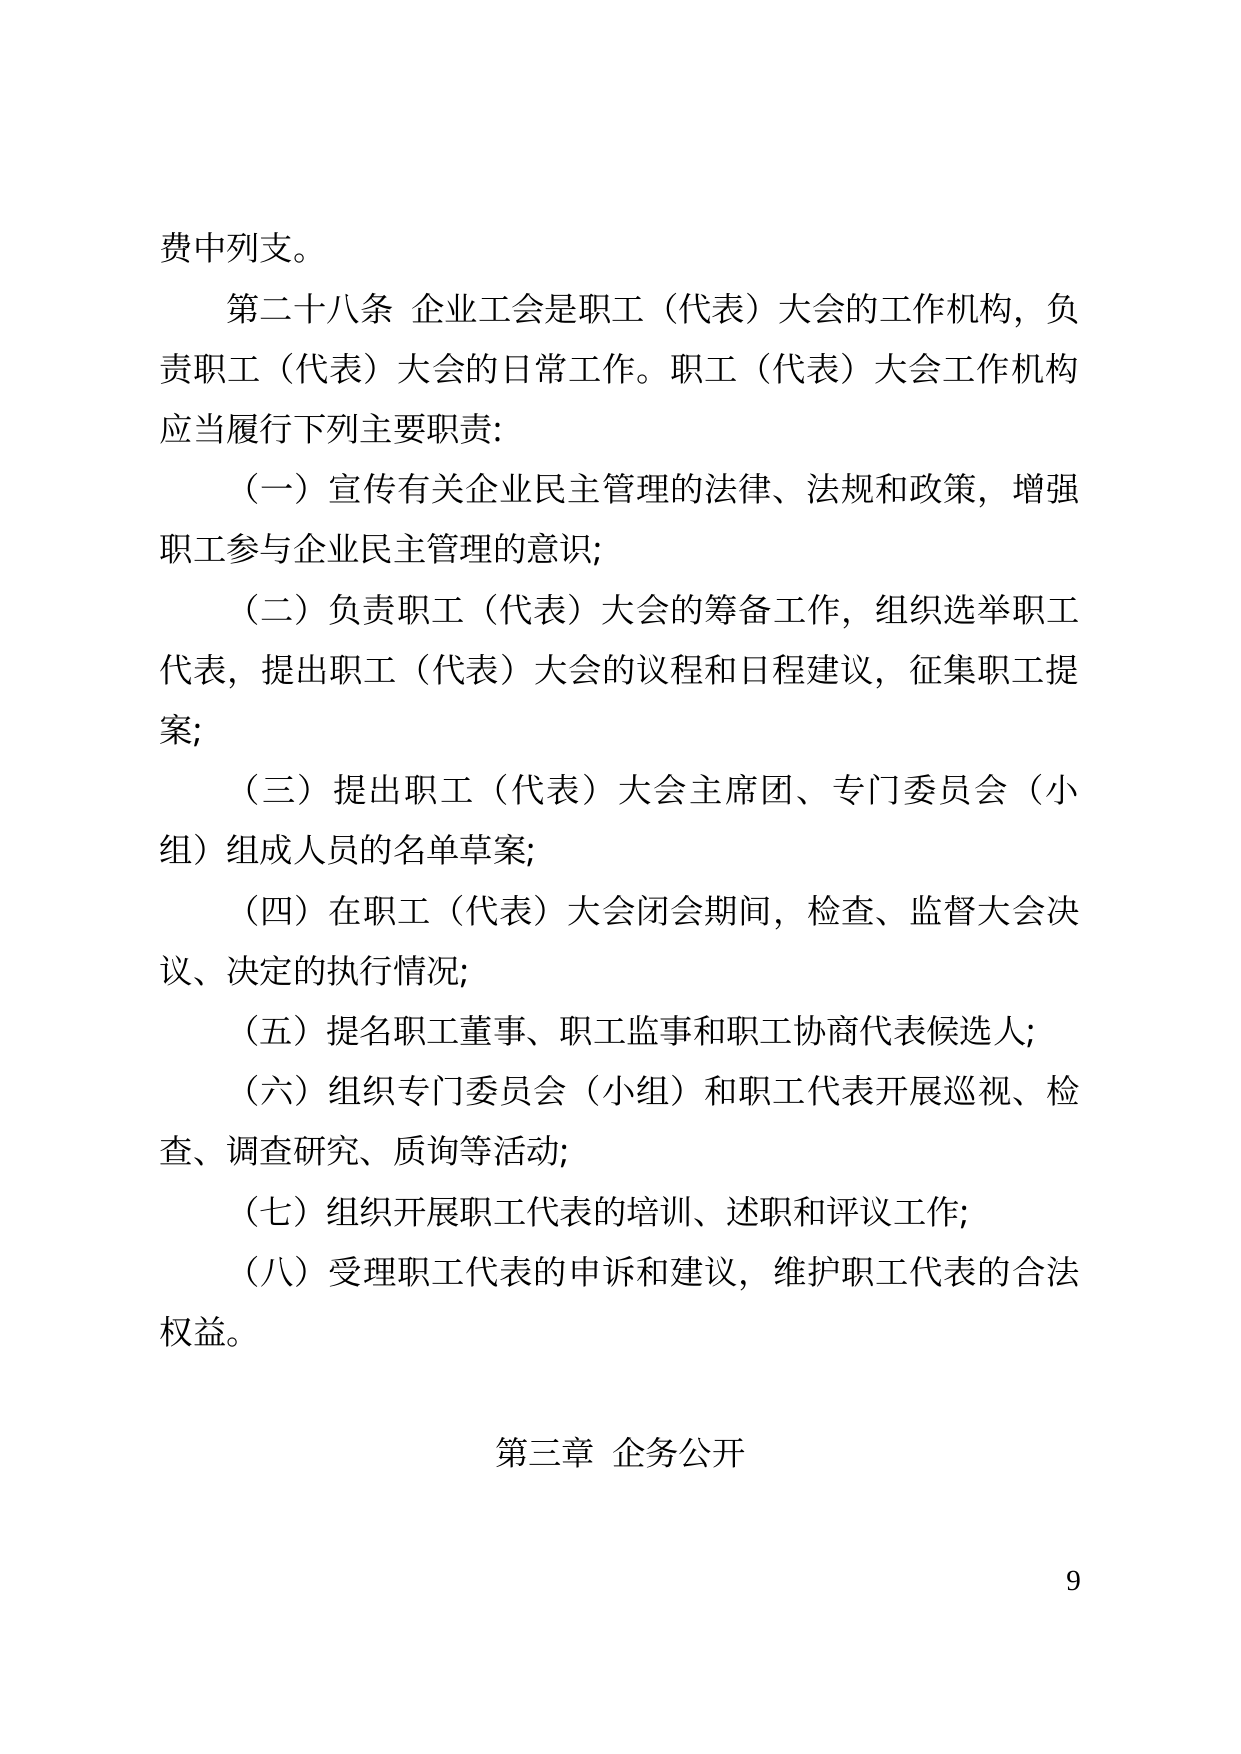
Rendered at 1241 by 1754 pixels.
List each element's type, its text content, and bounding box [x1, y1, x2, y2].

text （四）在职工（代表）大会闭会期间，检查、监督大会决议、决定的执行情况; [159, 875, 1081, 995]
text （二）负责职工（代表）大会的筹备工作，组织选举职工代表，提出职工（代表）大会的议程和日程建议，征集职工提案; [159, 574, 1081, 754]
text （一）宣传有关企业民主管理的法律、法规和政策，增强职工参与企业民主管理的意识; [159, 453, 1081, 574]
text （五）提名职工董事、职工监事和职工协商代表候选人; [159, 995, 1081, 1056]
text （八）受理职工代表的申诉和建议，维护职工代表的合法权益。 [159, 1236, 1081, 1357]
text 第二十八条 企业工会是职工（代表）大会的工作机构，负责职工（代表）大会的日常工作。职工（代表）大会工作机构应当履行下列主要职责: [159, 273, 1081, 453]
text （三）提出职工（代表）大会主席团、专门委员会（小组）组成人员的名单草案; [159, 754, 1081, 875]
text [159, 213, 1081, 273]
text 第三章 企务公开 [159, 1417, 1081, 1477]
text （六）组织专门委员会（小组）和职工代表开展巡视、检查、调查研究、质询等活动; [159, 1056, 1081, 1176]
text （七）组织开展职工代表的培训、述职和评议工作; [159, 1176, 1081, 1236]
